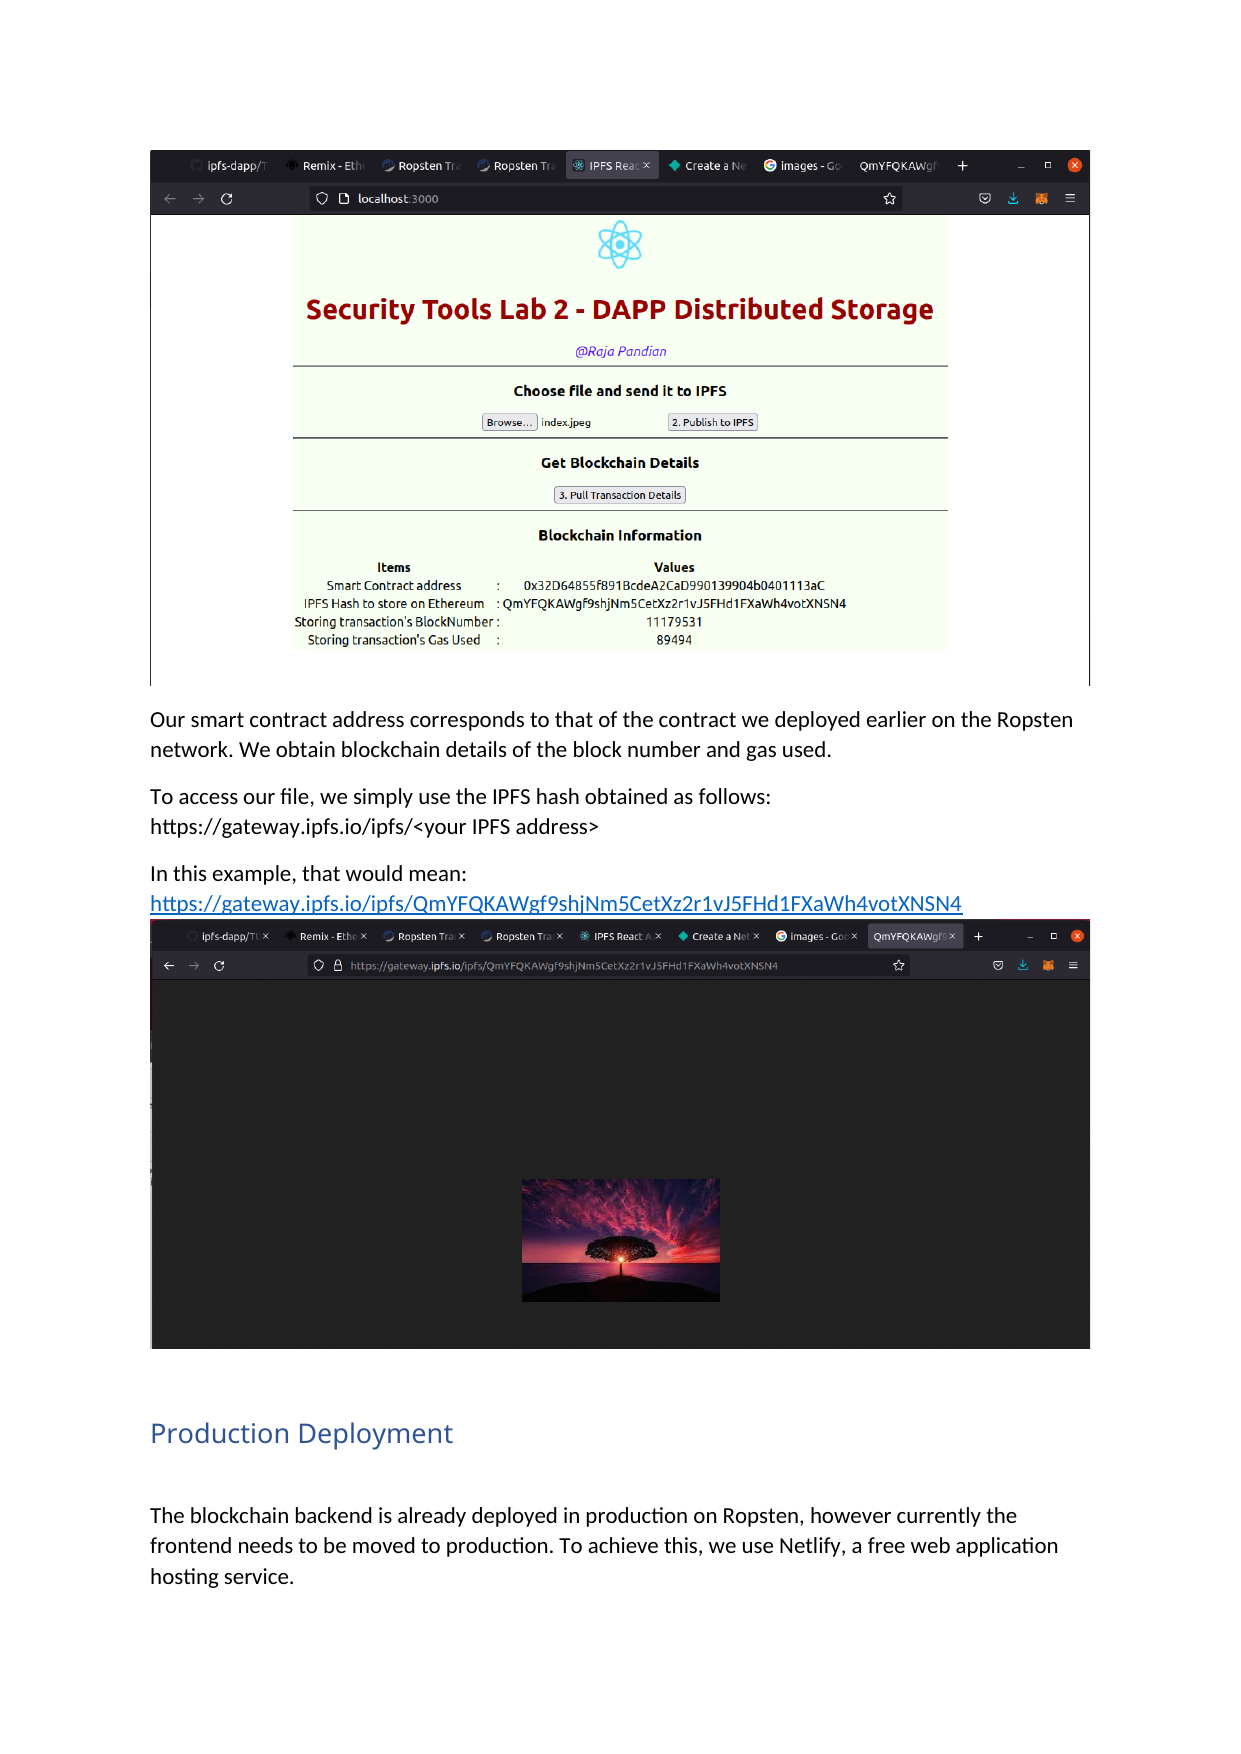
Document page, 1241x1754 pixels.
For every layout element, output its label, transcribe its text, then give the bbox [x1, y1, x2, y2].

picture [150, 919, 1091, 1349]
text To access our file, we simply use the IPFS hash obtained as follows: https://gateway.ipfs.io/ipfs/<your IPFS address> [150, 782, 1090, 840]
text In this example, that would mean: https://gateway.ipfs.io/ipfs/QmYFQKAWgf9shjNm5CetXz2r1vJ5FHd1FXaWh4votXNSN4 [150, 859, 1090, 919]
picture [150, 150, 1091, 686]
subtitle Production Deployment [150, 1415, 1090, 1452]
text Our smart contract address corresponds to that of the contract we deployed earlier on the Ropsten network. We obtain blockchain details of the block number and gas used. [150, 705, 1090, 763]
text The blockchain backend is already deployed in production on Ropsten, however currently the frontend needs to be moved to production. To achieve this, we use Netlify, a free web application hosting service. [150, 1501, 1090, 1590]
